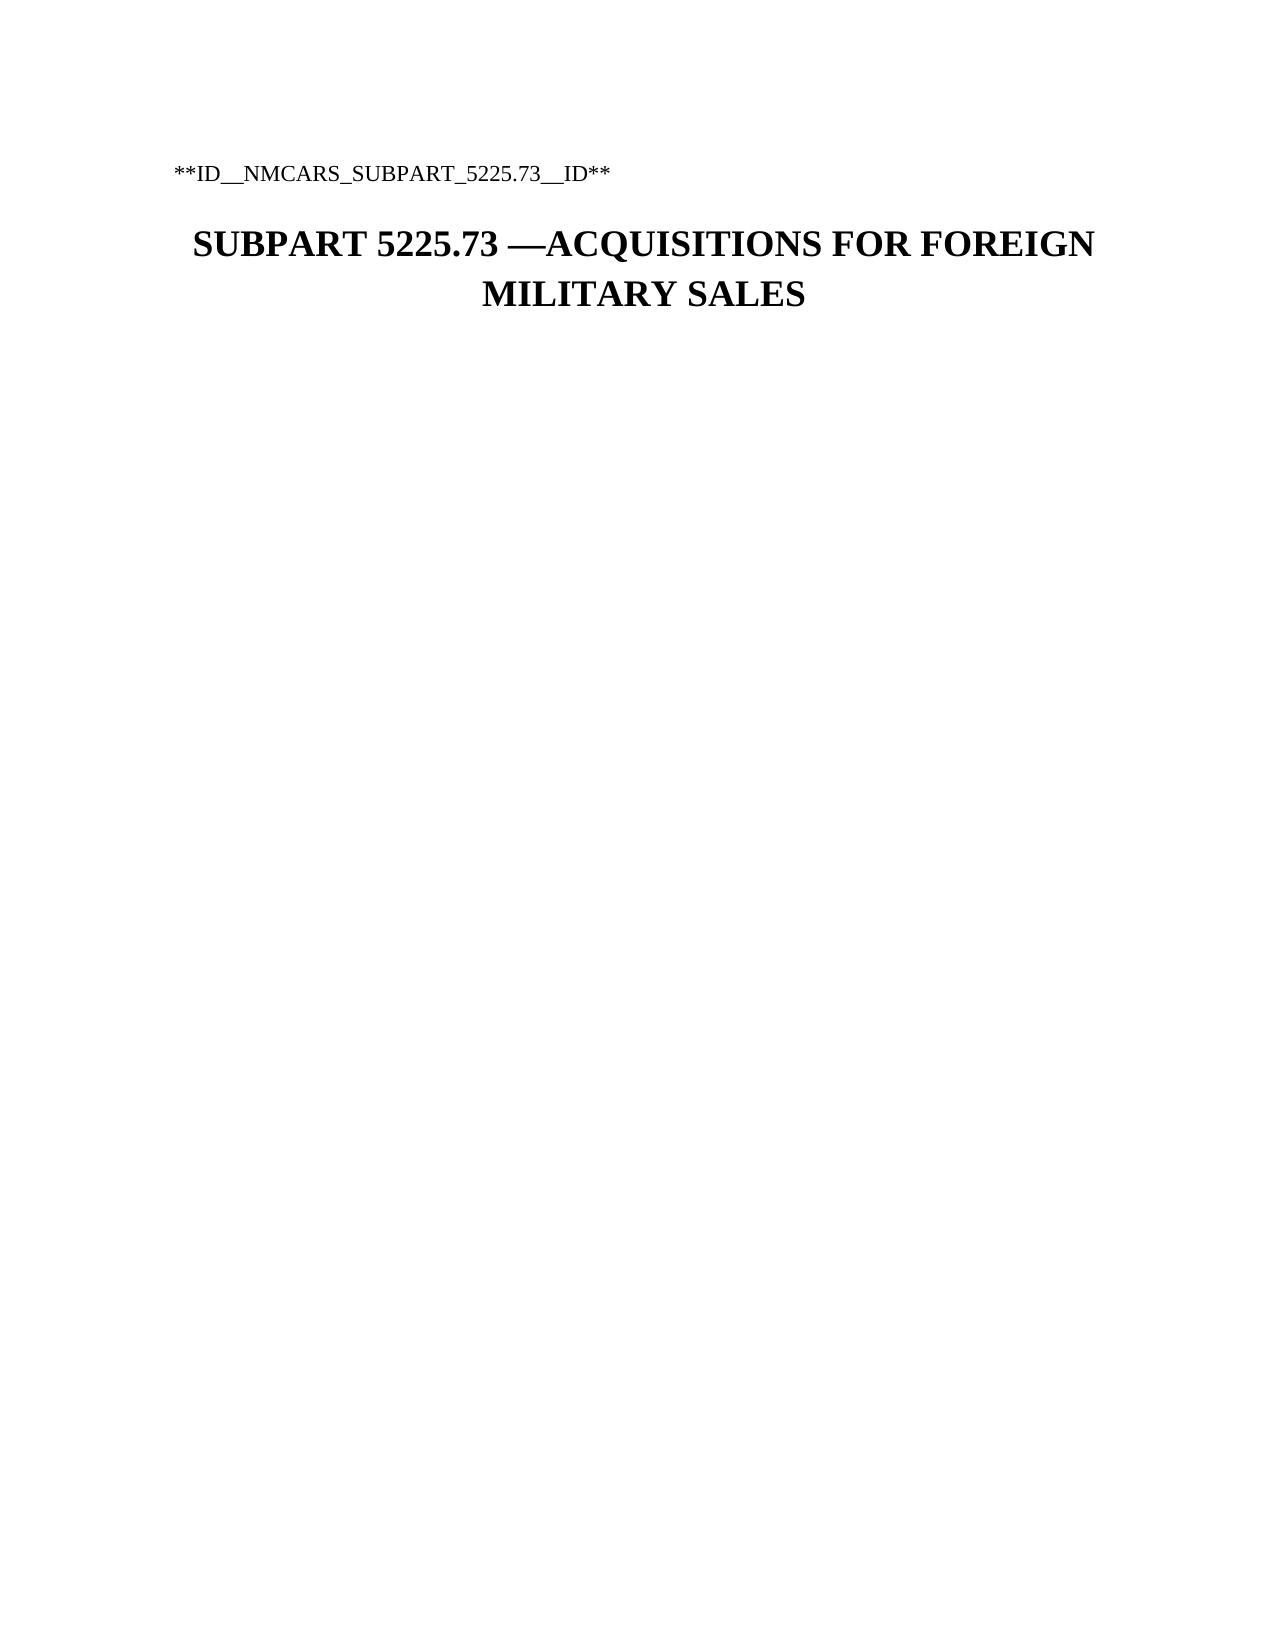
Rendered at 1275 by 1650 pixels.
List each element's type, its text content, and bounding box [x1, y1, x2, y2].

subtitle SUBPART 5225.73 —ACQUISITIONS FOR FOREIGN MILITARY SALES [162, 222, 1125, 314]
text **ID__NMCARS_SUBPART_5225.73__ID** [163, 150, 1135, 197]
